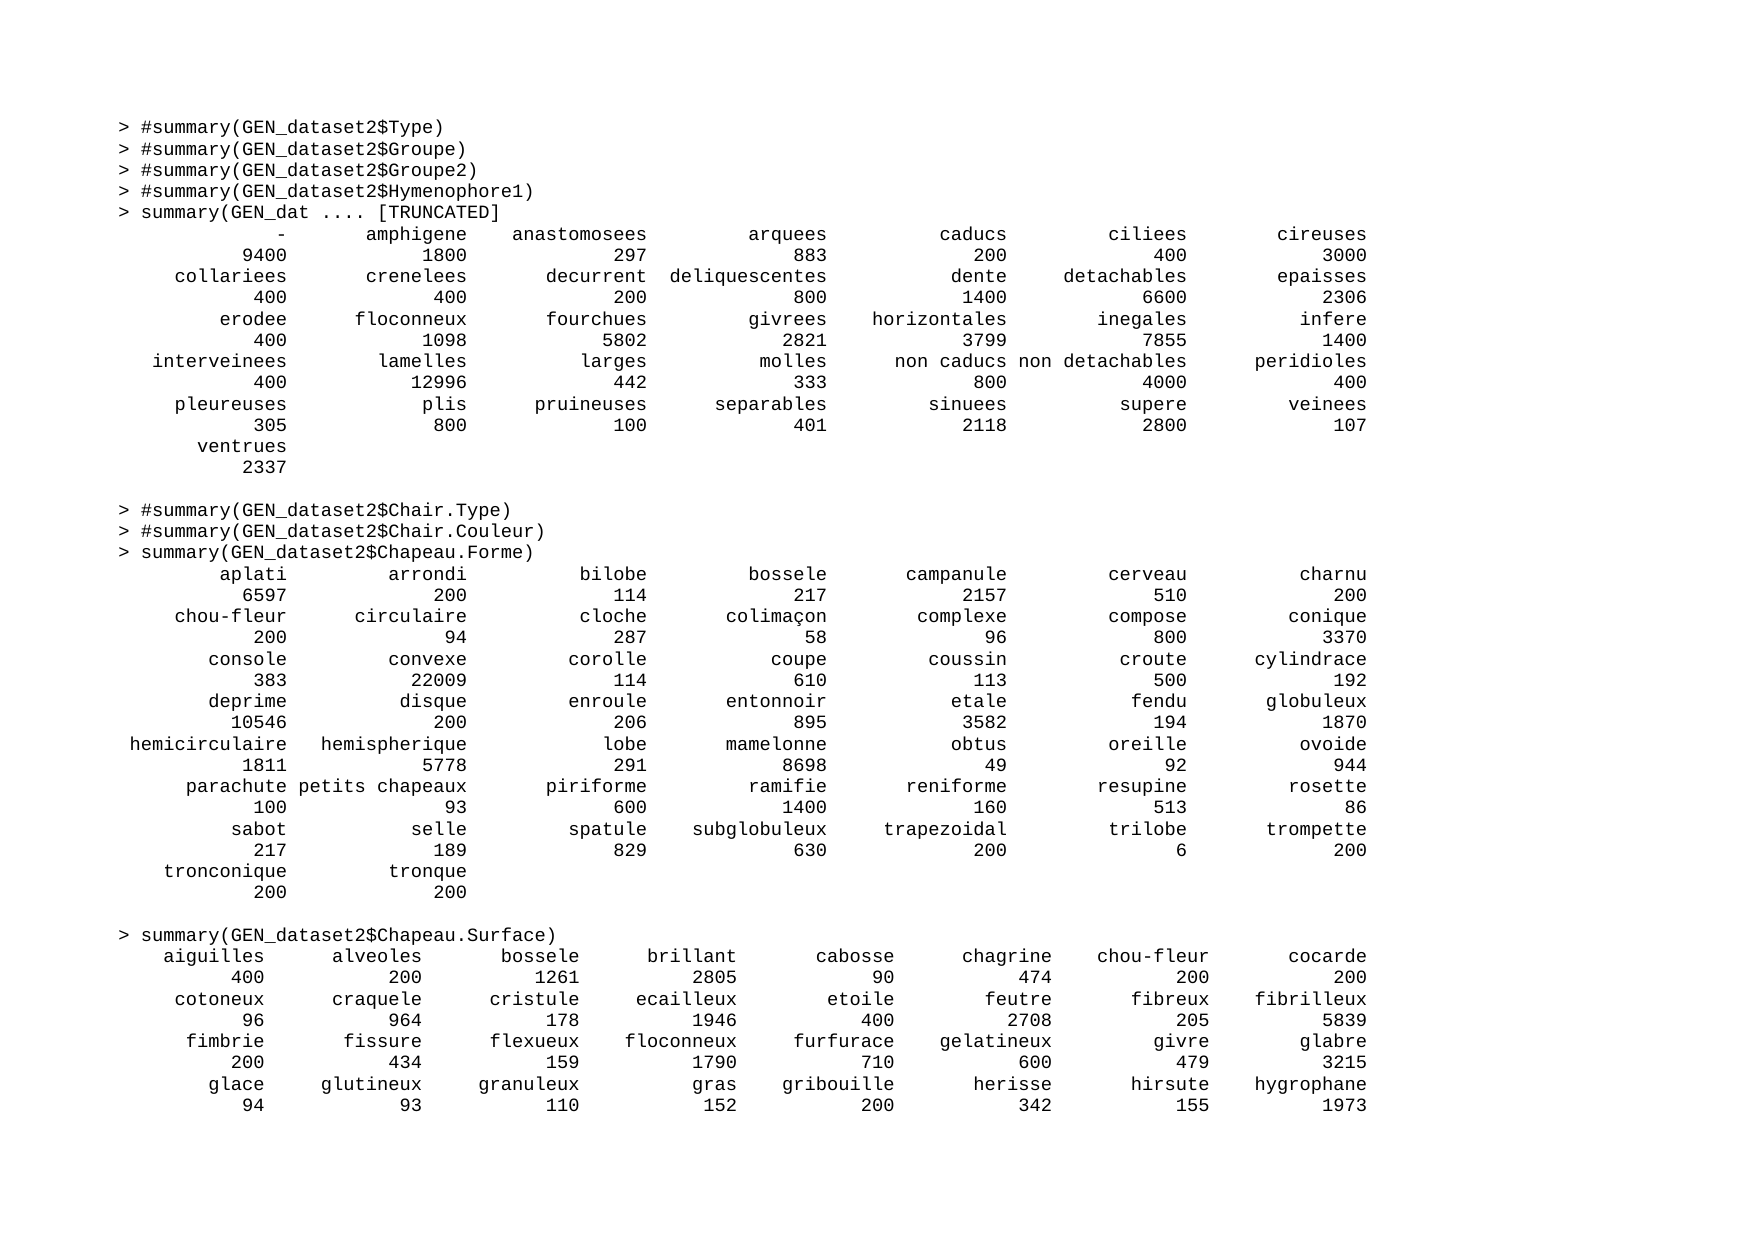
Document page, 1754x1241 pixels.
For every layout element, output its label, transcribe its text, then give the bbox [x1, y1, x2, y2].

text 217 189 829 630 200 6 200 [118, 841, 1636, 862]
text erodee floconneux fourchues givrees horizontales inegales infere [118, 309, 1636, 331]
text ventrues [118, 437, 1636, 458]
text 400 12996 442 333 800 4000 400 [118, 373, 1636, 394]
text interveinees lamelles larges molles non caducs non detachables peridioles [118, 352, 1636, 373]
text 383 22009 114 610 113 500 192 [118, 671, 1636, 692]
text pleureuses plis pruineuses separables sinuees supere veinees [118, 394, 1636, 416]
text > #summary(GEN_dataset2$Groupe) [118, 139, 1636, 161]
text > summary(GEN_dataset2$Chapeau.Forme) [118, 543, 1636, 564]
text > summary(GEN_dataset2$Chapeau.Surface) [118, 926, 1636, 947]
text 400 200 1261 2805 90 474 200 200 [118, 968, 1636, 989]
text 6597 200 114 217 2157 510 200 [118, 586, 1636, 607]
text > #summary(GEN_dataset2$Chair.Couleur) [118, 522, 1636, 543]
text 1811 5778 291 8698 49 92 944 [118, 756, 1636, 777]
text 100 93 600 1400 160 513 86 [118, 798, 1636, 819]
text tronconique tronque [118, 862, 1636, 883]
text 400 1098 5802 2821 3799 7855 1400 [118, 331, 1636, 352]
text > #summary(GEN_dataset2$Groupe2) [118, 161, 1636, 182]
text glace glutineux granuleux gras gribouille herisse hirsute hygrophane [118, 1074, 1636, 1096]
text cotoneux craquele cristule ecailleux etoile feutre fibreux fibrilleux [118, 989, 1636, 1011]
text deprime disque enroule entonnoir etale fendu globuleux [118, 692, 1636, 713]
text 200 200 [118, 883, 1636, 904]
text aiguilles alveoles bossele brillant cabosse chagrine chou-fleur cocarde [118, 947, 1636, 968]
text 200 94 287 58 96 800 3370 [118, 628, 1636, 649]
text 10546 200 206 895 3582 194 1870 [118, 713, 1636, 734]
text 94 93 110 152 200 342 155 1973 [118, 1096, 1636, 1117]
text collariees crenelees decurrent deliquescentes dente detachables epaisses [118, 267, 1636, 288]
text parachute petits chapeaux piriforme ramifie reniforme resupine rosette [118, 777, 1636, 798]
text 200 434 159 1790 710 600 479 3215 [118, 1053, 1636, 1074]
text > summary(GEN_dat .... [TRUNCATED] [118, 203, 1636, 224]
text - amphigene anastomosees arquees caducs ciliees cireuses [118, 224, 1636, 246]
text hemicirculaire hemispherique lobe mamelonne obtus oreille ovoide [118, 734, 1636, 756]
text chou-fleur circulaire cloche colimaçon complexe compose conique [118, 607, 1636, 628]
text 9400 1800 297 883 200 400 3000 [118, 246, 1636, 267]
text sabot selle spatule subglobuleux trapezoidal trilobe trompette [118, 819, 1636, 841]
text aplati arrondi bilobe bossele campanule cerveau charnu [118, 564, 1636, 586]
text > #summary(GEN_dataset2$Type) [118, 118, 1636, 139]
text console convexe corolle coupe coussin croute cylindrace [118, 649, 1636, 671]
text > #summary(GEN_dataset2$Chair.Type) [118, 501, 1636, 522]
text > #summary(GEN_dataset2$Hymenophore1) [118, 182, 1636, 203]
text 2337 [118, 458, 1636, 479]
text 96 964 178 1946 400 2708 205 5839 [118, 1011, 1636, 1032]
text fimbrie fissure flexueux floconneux furfurace gelatineux givre glabre [118, 1032, 1636, 1053]
text 305 800 100 401 2118 2800 107 [118, 416, 1636, 437]
text 400 400 200 800 1400 6600 2306 [118, 288, 1636, 309]
